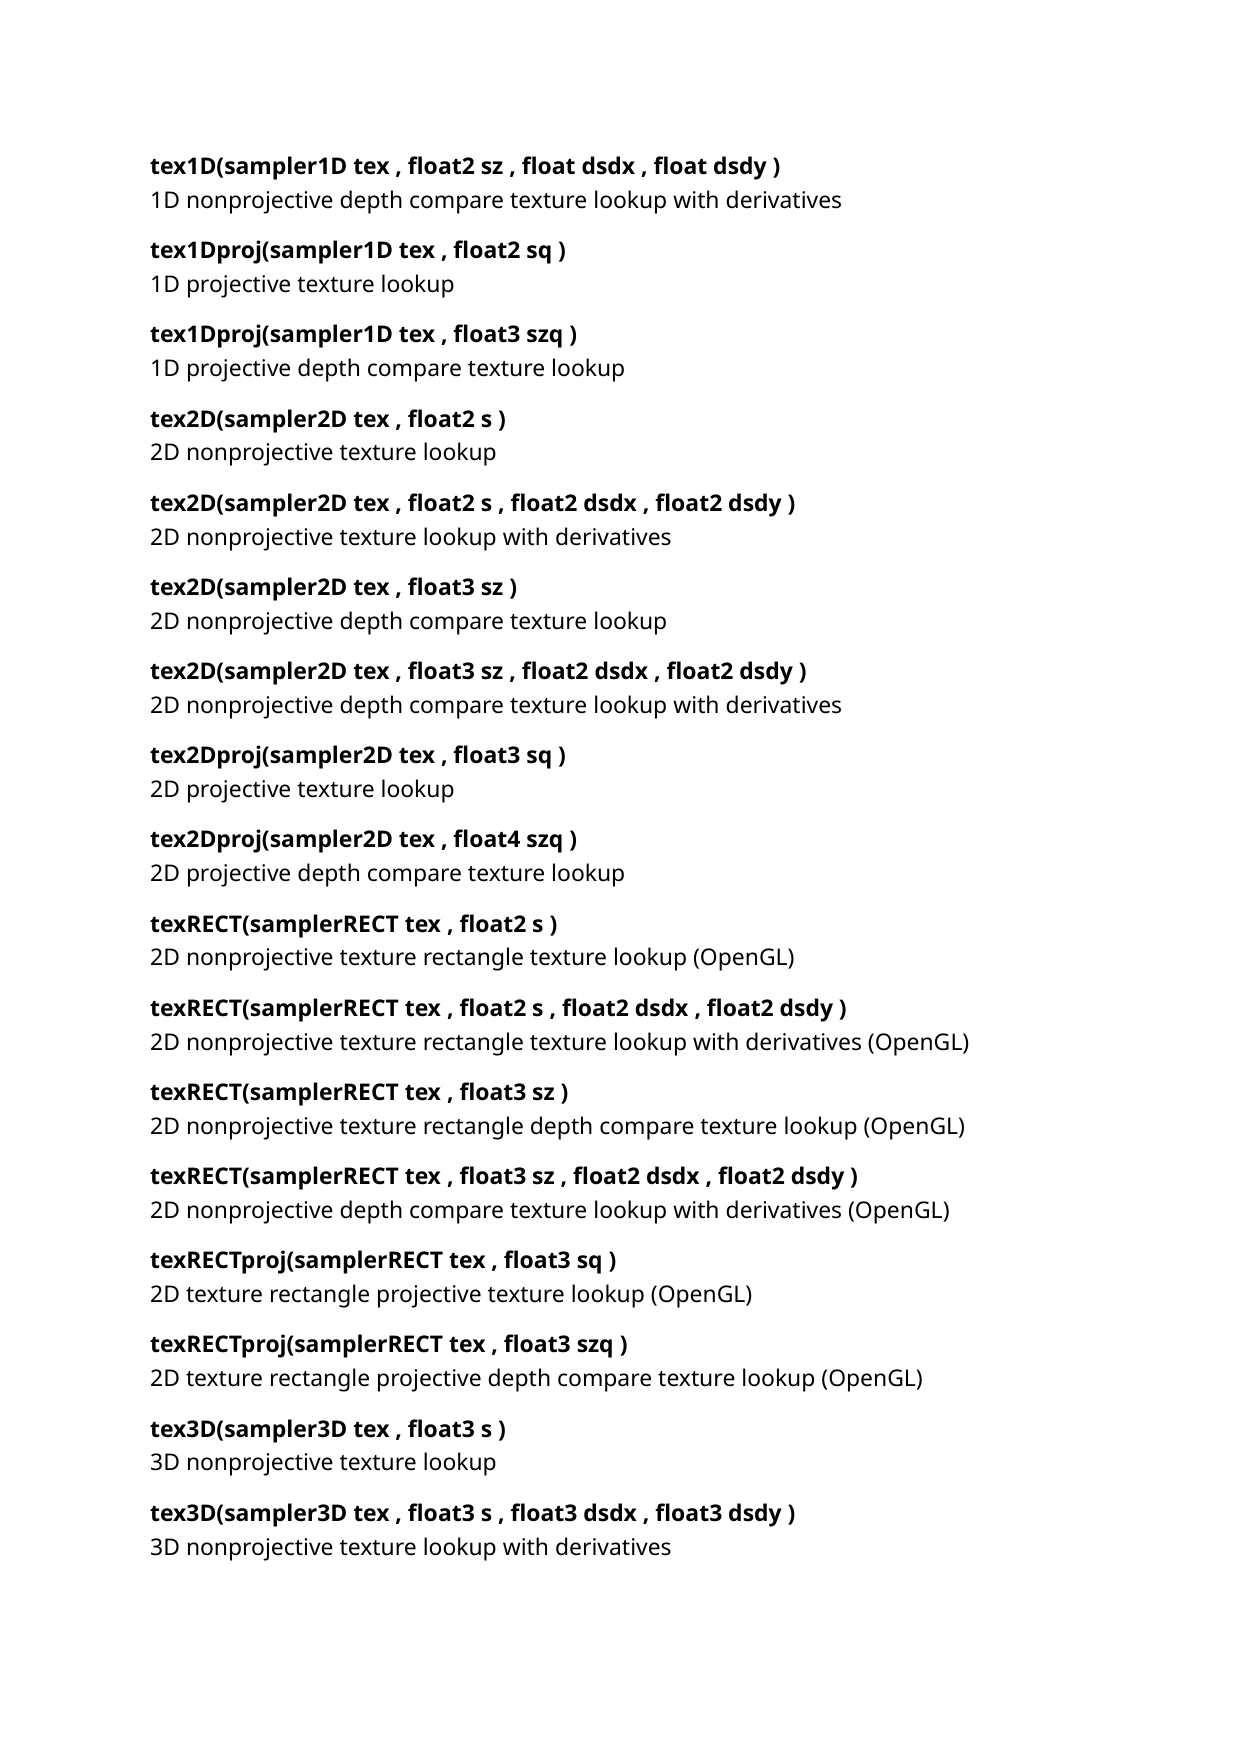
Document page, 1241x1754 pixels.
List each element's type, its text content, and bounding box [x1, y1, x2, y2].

text tex2Dproj(sampler2D tex , float4 szq ) 2D projective depth compare texture lookup [150, 823, 1090, 888]
text tex1D(sampler1D tex , float2 sz , float dsdx , float dsdy ) 1D nonprojective depth compare texture lookup with derivatives [150, 150, 1090, 215]
text tex2Dproj(sampler2D tex , float3 sq ) 2D projective texture lookup [150, 739, 1090, 804]
text texRECT(samplerRECT tex , float2 s ) 2D nonprojective texture rectangle texture lookup (OpenGL) [150, 907, 1090, 972]
text tex2D(sampler2D tex , float2 s ) 2D nonprojective texture lookup [150, 402, 1090, 467]
text tex2D(sampler2D tex , float2 s , float2 dsdx , float2 dsdy ) 2D nonprojective texture lookup with derivatives [150, 487, 1090, 552]
text tex3D(sampler3D tex , float3 s ) 3D nonprojective texture lookup [150, 1412, 1090, 1477]
text texRECT(samplerRECT tex , float3 sz ) 2D nonprojective texture rectangle depth compare texture lookup (OpenGL) [150, 1076, 1090, 1141]
text texRECTproj(samplerRECT tex , float3 szq ) 2D texture rectangle projective depth compare texture lookup (OpenGL) [150, 1328, 1090, 1393]
text tex3D(sampler3D tex , float3 s , float3 dsdx , float3 dsdy ) 3D nonprojective texture lookup with derivatives [150, 1497, 1090, 1562]
text tex1Dproj(sampler1D tex , float2 sq ) 1D projective texture lookup [150, 234, 1090, 299]
text texRECT(samplerRECT tex , float2 s , float2 dsdx , float2 dsdy ) 2D nonprojective texture rectangle texture lookup with derivatives (OpenGL) [150, 992, 1090, 1057]
text tex2D(sampler2D tex , float3 sz ) 2D nonprojective depth compare texture lookup [150, 571, 1090, 636]
text tex1Dproj(sampler1D tex , float3 szq ) 1D projective depth compare texture lookup [150, 318, 1090, 383]
text texRECTproj(samplerRECT tex , float3 sq ) 2D texture rectangle projective texture lookup (OpenGL) [150, 1244, 1090, 1309]
text texRECT(samplerRECT tex , float3 sz , float2 dsdx , float2 dsdy ) 2D nonprojective depth compare texture lookup with derivatives (OpenGL) [150, 1160, 1090, 1225]
text tex2D(sampler2D tex , float3 sz , float2 dsdx , float2 dsdy ) 2D nonprojective depth compare texture lookup with derivatives [150, 655, 1090, 720]
